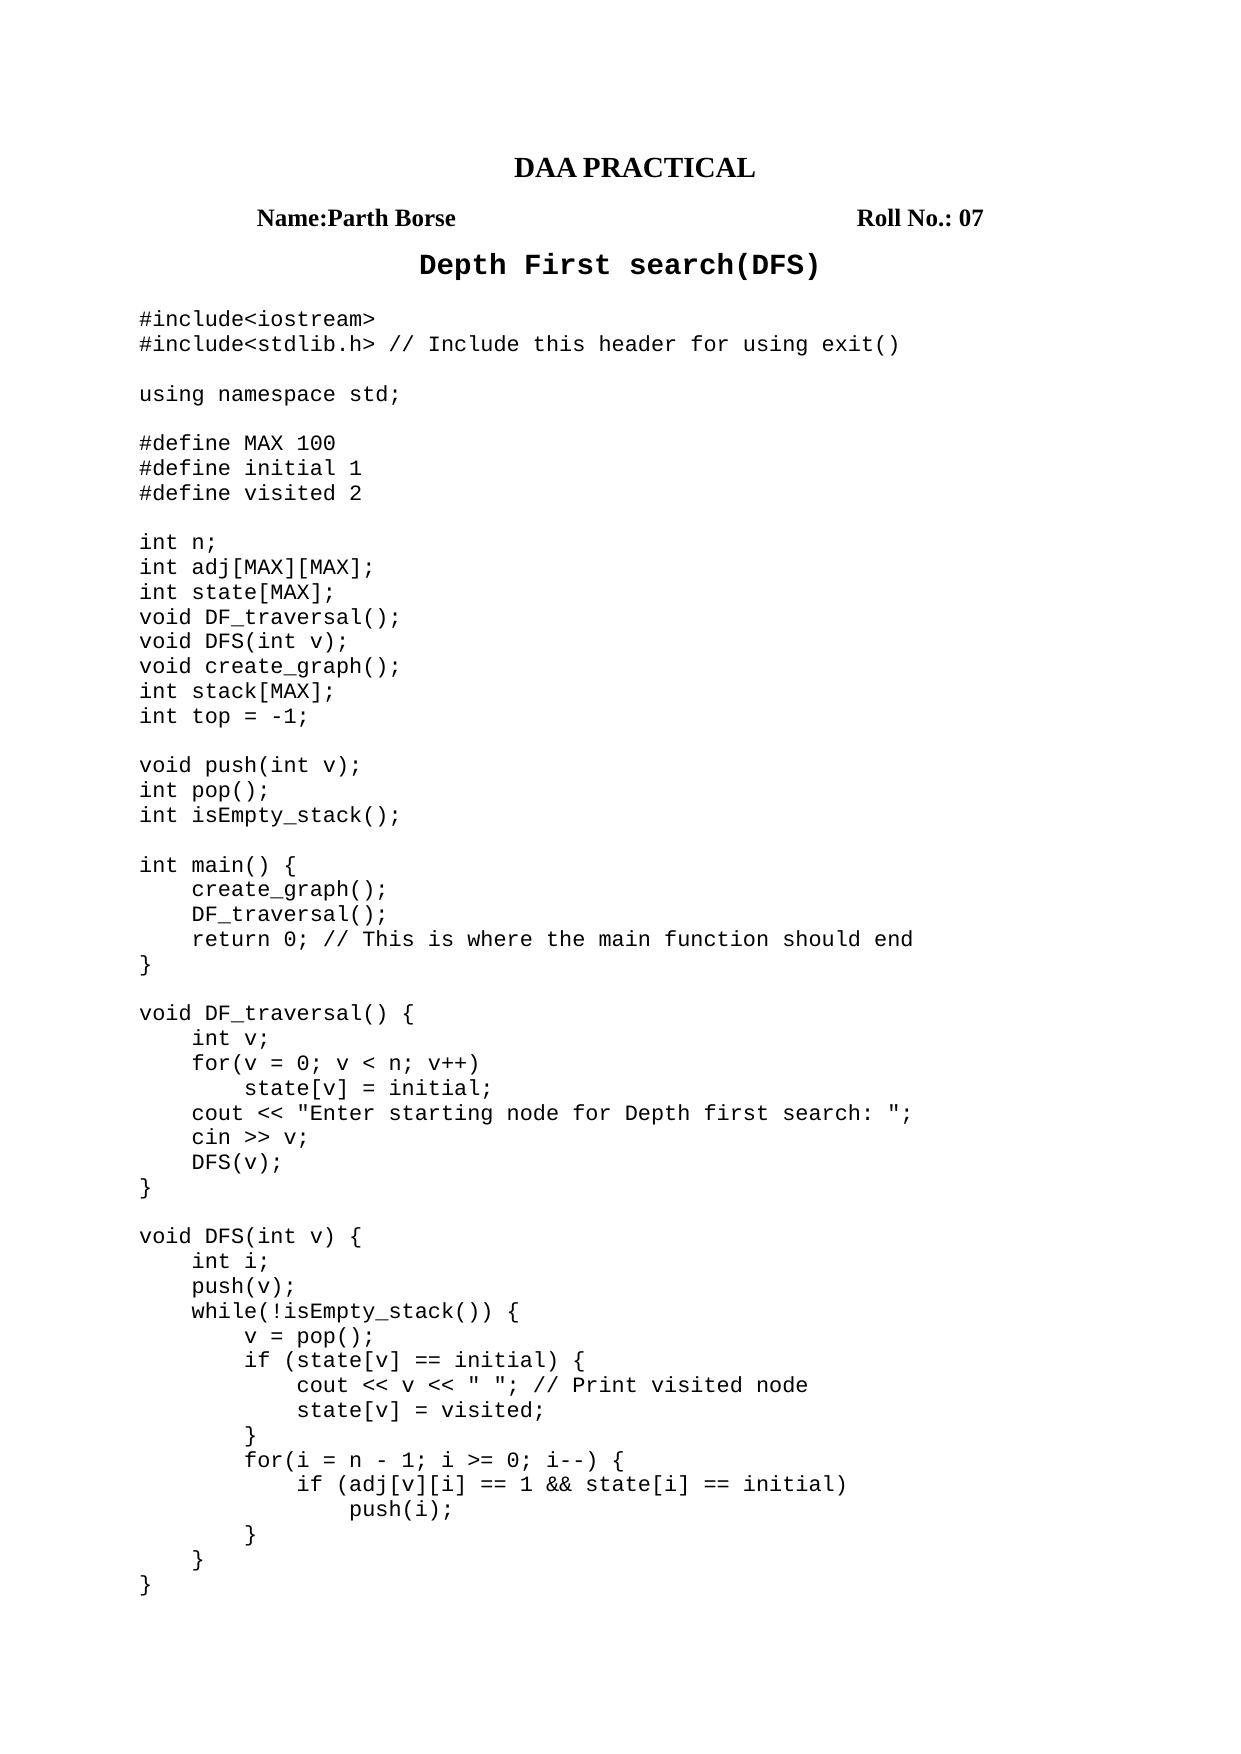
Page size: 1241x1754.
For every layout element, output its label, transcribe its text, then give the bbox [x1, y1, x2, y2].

text #define MAX 100 [139, 432, 1101, 457]
text void DFS(int v) { [139, 1226, 1101, 1250]
text int top = -1; [139, 705, 1101, 730]
text #include<stdlib.h> // Include this header for using exit() [139, 333, 1101, 358]
text int isEmpty_stack(); [139, 804, 1101, 829]
text } [139, 1548, 1101, 1573]
text } [139, 953, 1101, 978]
text using namespace std; [139, 383, 1101, 407]
text cout << v << " "; // Print visited node [139, 1374, 1101, 1399]
text cin >> v; [139, 1126, 1101, 1151]
text Depth First search(DFS) [139, 251, 1101, 283]
text cout << "Enter starting node for Depth first search: "; [139, 1102, 1101, 1126]
text Name:Parth Borse Roll No.: 07 [139, 203, 1101, 232]
text int v; [139, 1027, 1101, 1052]
text DF_traversal(); [139, 903, 1101, 928]
text void DF_traversal(); [139, 606, 1101, 631]
text create_graph(); [139, 878, 1101, 903]
text push(i); [139, 1498, 1101, 1523]
text push(v); [139, 1275, 1101, 1300]
text #include<iostream> [139, 308, 1101, 333]
text state[v] = visited; [139, 1399, 1101, 1424]
text for(i = n - 1; i >= 0; i--) { [139, 1449, 1101, 1473]
text void DF_traversal() { [139, 1002, 1101, 1027]
text v = pop(); [139, 1325, 1101, 1349]
text DFS(v); [139, 1151, 1101, 1176]
text } [139, 1424, 1101, 1449]
text } [139, 1573, 1101, 1597]
text #define initial 1 [139, 457, 1101, 482]
text if (adj[v][i] == 1 && state[i] == initial) [139, 1473, 1101, 1498]
text while(!isEmpty_stack()) { [139, 1300, 1101, 1325]
text } [139, 1523, 1101, 1548]
text int stack[MAX]; [139, 680, 1101, 705]
text if (state[v] == initial) { [139, 1349, 1101, 1374]
text int adj[MAX][MAX]; [139, 556, 1101, 581]
text int pop(); [139, 779, 1101, 804]
text int n; [139, 531, 1101, 556]
text } [139, 1176, 1101, 1201]
text void create_graph(); [139, 655, 1101, 680]
text #define visited 2 [139, 482, 1101, 507]
text for(v = 0; v < n; v++) [139, 1052, 1101, 1077]
text void DFS(int v); [139, 631, 1101, 655]
text state[v] = initial; [139, 1077, 1101, 1102]
text return 0; // This is where the main function should end [139, 928, 1101, 953]
text int i; [139, 1250, 1101, 1275]
text void push(int v); [139, 754, 1101, 779]
text int main() { [139, 854, 1101, 878]
text int state[MAX]; [139, 581, 1101, 606]
text DAA PRACTICAL [439, 150, 1101, 183]
